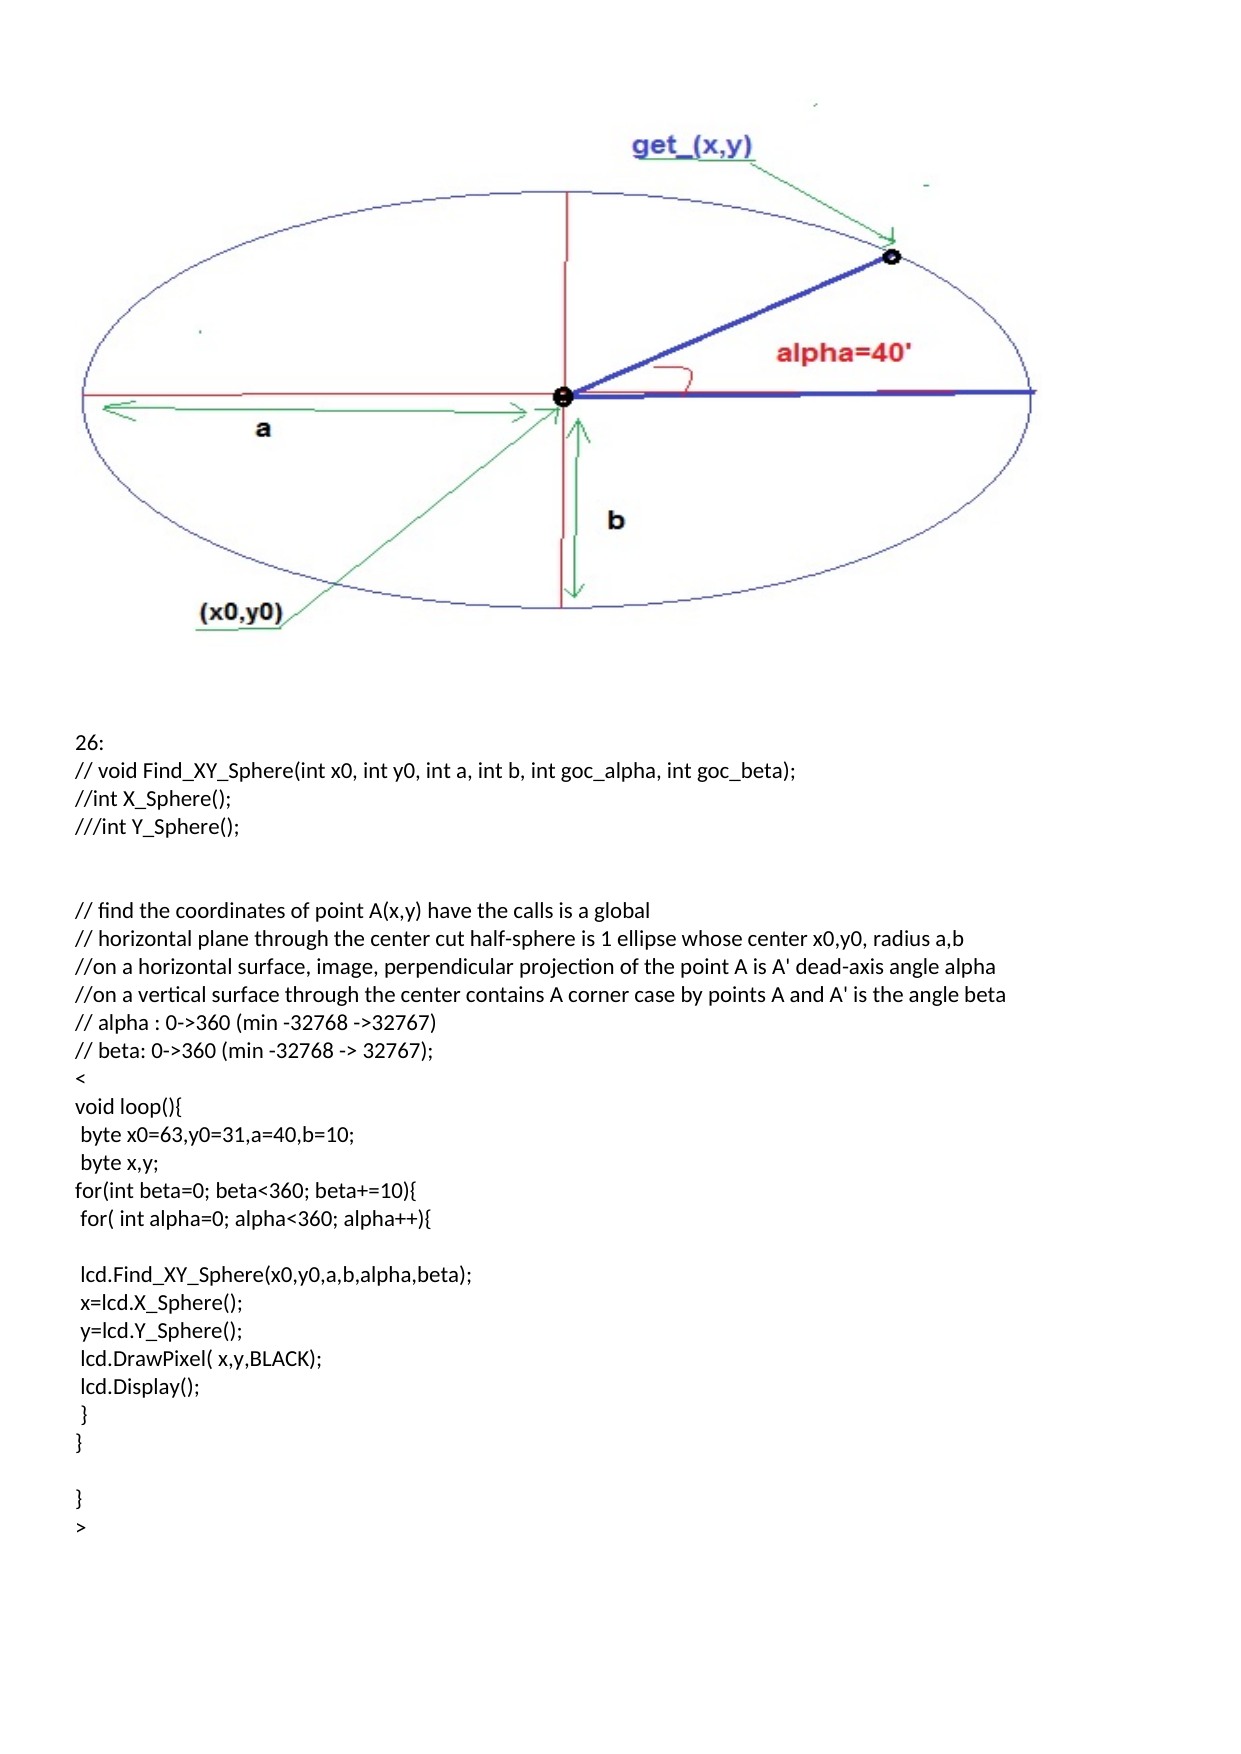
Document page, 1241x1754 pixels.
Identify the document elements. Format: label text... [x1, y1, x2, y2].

text lcd.Display(); [75, 1372, 1165, 1401]
text y=lcd.Y_Sphere(); [75, 1316, 1165, 1344]
text } [75, 1401, 1165, 1428]
text < [75, 1064, 1165, 1092]
text //int X_Sphere(); [75, 784, 1165, 812]
text // beta: 0->360 (min -32768 -> 32767); [75, 1036, 1165, 1064]
picture [75, 75, 1043, 700]
text 26: [75, 728, 1165, 756]
text // horizontal plane through the center cut half-sphere is 1 ellipse whose center x0,y0, radius a,b [75, 924, 1165, 952]
text void loop(){ [75, 1092, 1165, 1120]
text lcd.Find_XY_Sphere(x0,y0,a,b,alpha,beta); [75, 1260, 1165, 1288]
text for( int alpha=0; alpha<360; alpha++){ [75, 1204, 1165, 1232]
text // find the coordinates of point A(x,y) have the calls is a global [75, 896, 1165, 924]
text } [75, 1428, 1165, 1457]
text for(int beta=0; beta<360; beta+=10){ [75, 1176, 1165, 1204]
text // void Find_XY_Sphere(int x0, int y0, int a, int b, int goc_alpha, int goc_beta); [75, 756, 1165, 784]
text byte x0=63,y0=31,a=40,b=10; [75, 1120, 1165, 1148]
text lcd.DrawPixel( x,y,BLACK); [75, 1344, 1165, 1372]
text ///int Y_Sphere(); [75, 812, 1165, 840]
text //on a vertical surface through the center contains A corner case by points A and A' is the angle beta [75, 980, 1165, 1008]
text //on a horizontal surface, image, perpendicular projection of the point A is A' dead-axis angle alpha [75, 952, 1165, 980]
text } [75, 1484, 1165, 1513]
text // alpha : 0->360 (min -32768 ->32767) [75, 1008, 1165, 1036]
text > [75, 1513, 1165, 1541]
text byte x,y; [75, 1148, 1165, 1176]
text x=lcd.X_Sphere(); [75, 1288, 1165, 1316]
